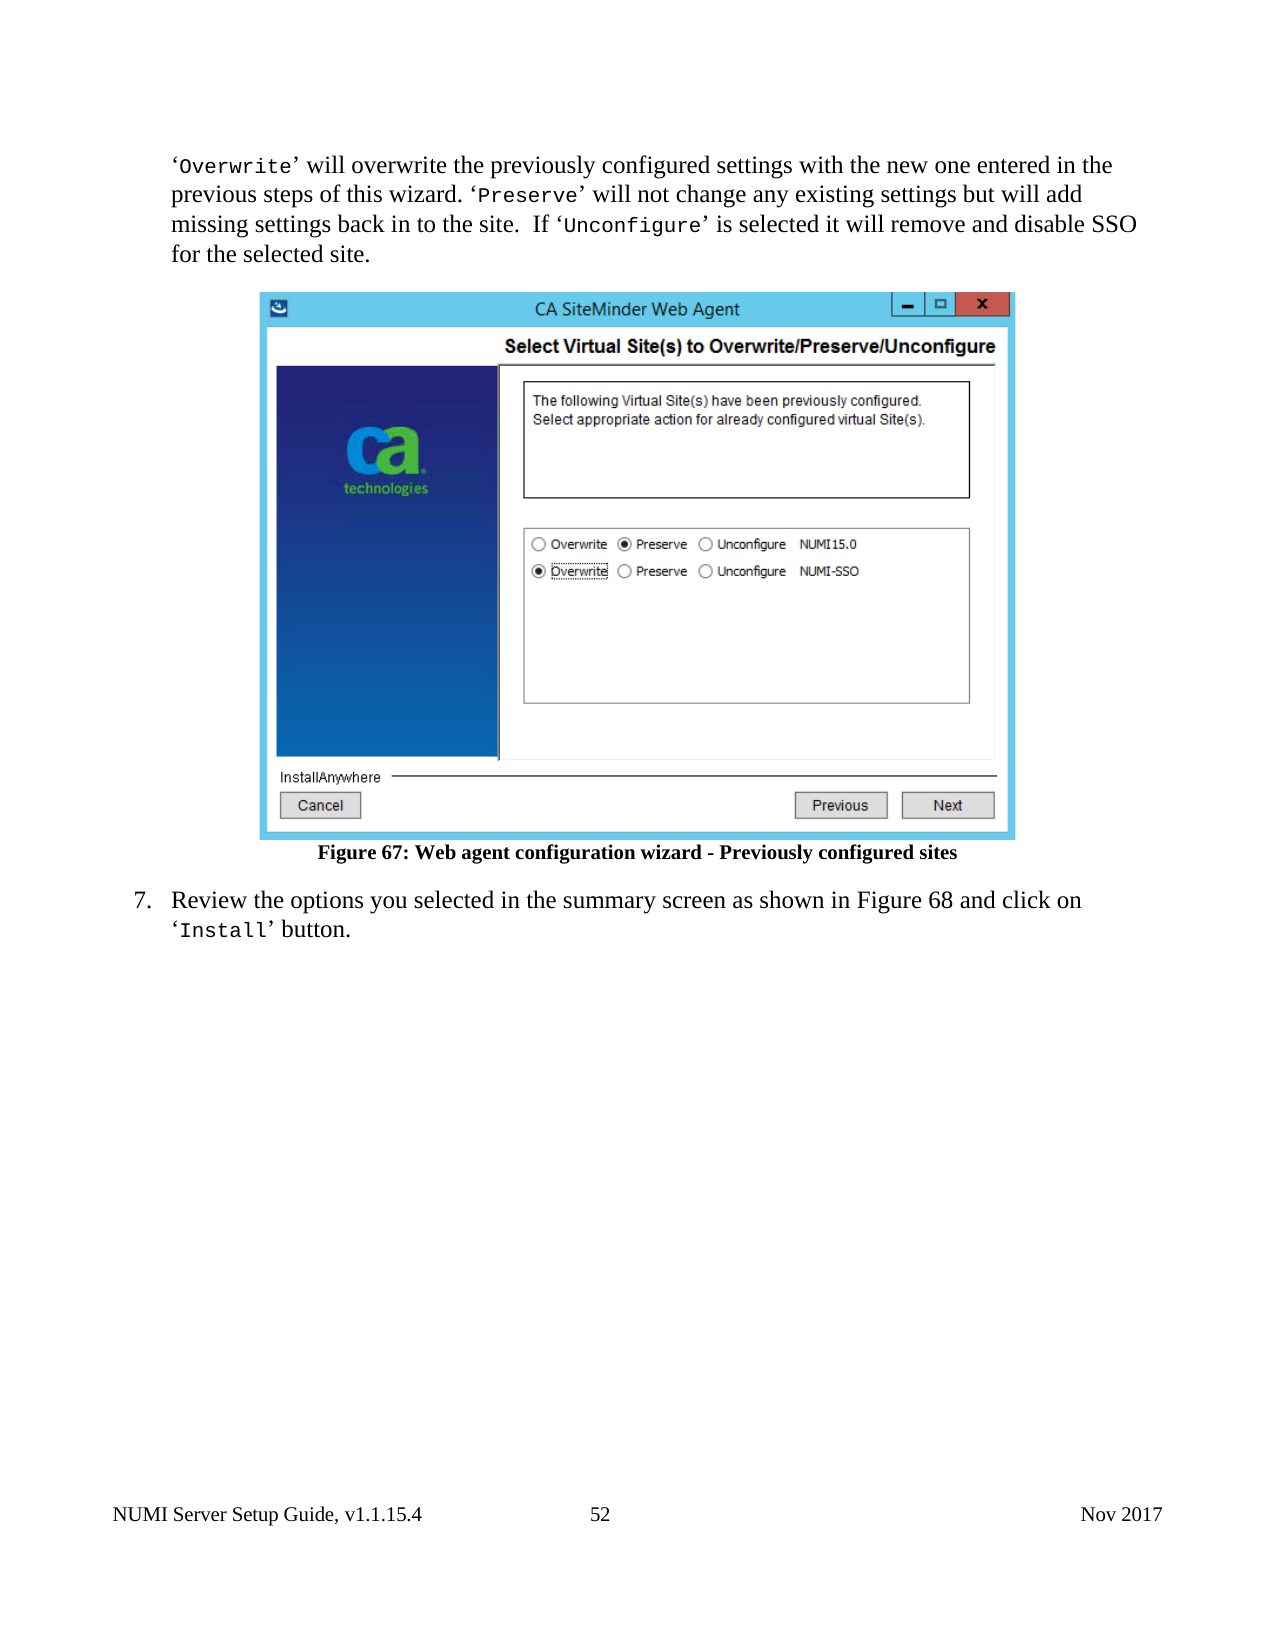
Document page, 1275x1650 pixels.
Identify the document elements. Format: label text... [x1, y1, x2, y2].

list Review the options you selected in the summary screen as shown in Figure 68 and click on ‘Install’ button. [133, 885, 1162, 943]
text ‘Overwrite’ will overwrite the previously configured settings with the new one entered in the previous steps of this wizard. ‘Preserve’ will not change any existing settings but will add missing settings back in to the site. If ‘Unconfigure’ is selected it will remove and disable SSO for the selected site. [171, 150, 1162, 267]
text Figure 67: Web agent configuration wizard - Previously configured sites [112, 840, 1162, 864]
picture [259, 292, 1016, 840]
